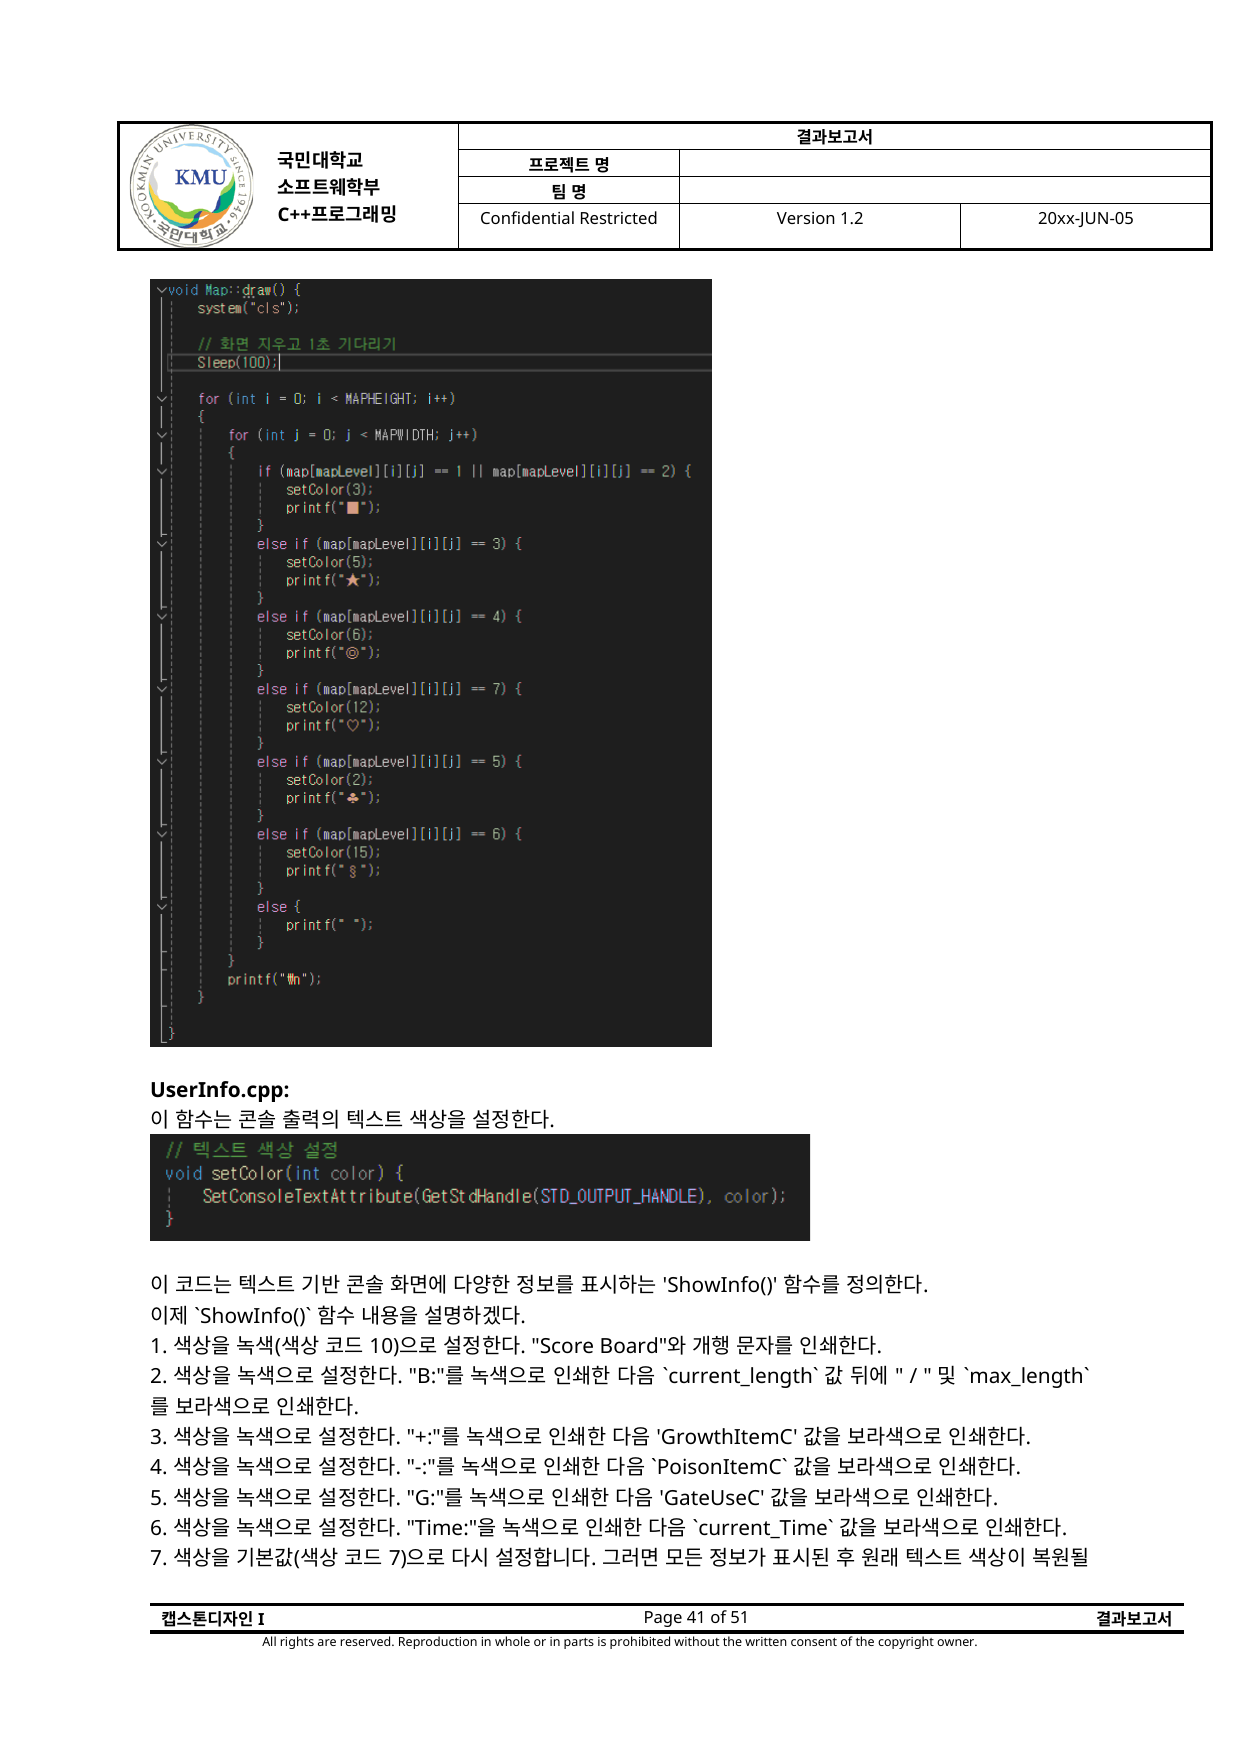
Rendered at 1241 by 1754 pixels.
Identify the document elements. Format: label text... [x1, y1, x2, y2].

text 이 함수는 콘솔 출력의 텍스트 색상을 설정한다. [150, 1104, 1090, 1134]
text 7. 색상을 기본값(색상 코드 7)으로 다시 설정합니다. 그러면 모든 정보가 표시된 후 원래 텍스트 색상이 복원될 수 있다. [150, 1542, 1090, 1572]
picture [129, 124, 254, 248]
text 4. 색상을 녹색으로 설정한다. "-:"를 녹색으로 인쇄한 다음 `PoisonItemC` 값을 보라색으로 인쇄한다. [150, 1451, 1090, 1481]
picture [150, 1134, 811, 1241]
text 2. 색상을 녹색으로 설정한다. "B:"를 녹색으로 인쇄한 다음 `current_length` 값 뒤에 " / " 및 `max_length`를 보라색으로 인쇄한다. [150, 1360, 1090, 1420]
text 3. 색상을 녹색으로 설정한다. "+:"를 녹색으로 인쇄한 다음 'GrowthItemC' 값을 보라색으로 인쇄한다. [150, 1420, 1090, 1451]
picture [150, 279, 712, 1047]
text 6. 색상을 녹색으로 설정한다. "Time:"을 녹색으로 인쇄한 다음 `current_Time` 값을 보라색으로 인쇄한다. [150, 1511, 1090, 1542]
text 이제 `ShowInfo()` 함수 내용을 설명하겠다. [150, 1299, 1090, 1329]
text UserInfo.cpp: [150, 1075, 1090, 1104]
text 1. 색상을 녹색(색상 코드 10)으로 설정한다. "Score Board"와 개행 문자를 인쇄한다. [150, 1329, 1090, 1360]
text 이 코드는 텍스트 기반 콘솔 화면에 다양한 정보를 표시하는 'ShowInfo()' 함수를 정의한다. [150, 1269, 1090, 1299]
text 5. 색상을 녹색으로 설정한다. "G:"를 녹색으로 인쇄한 다음 'GateUseC' 값을 보라색으로 인쇄한다. [150, 1481, 1090, 1511]
